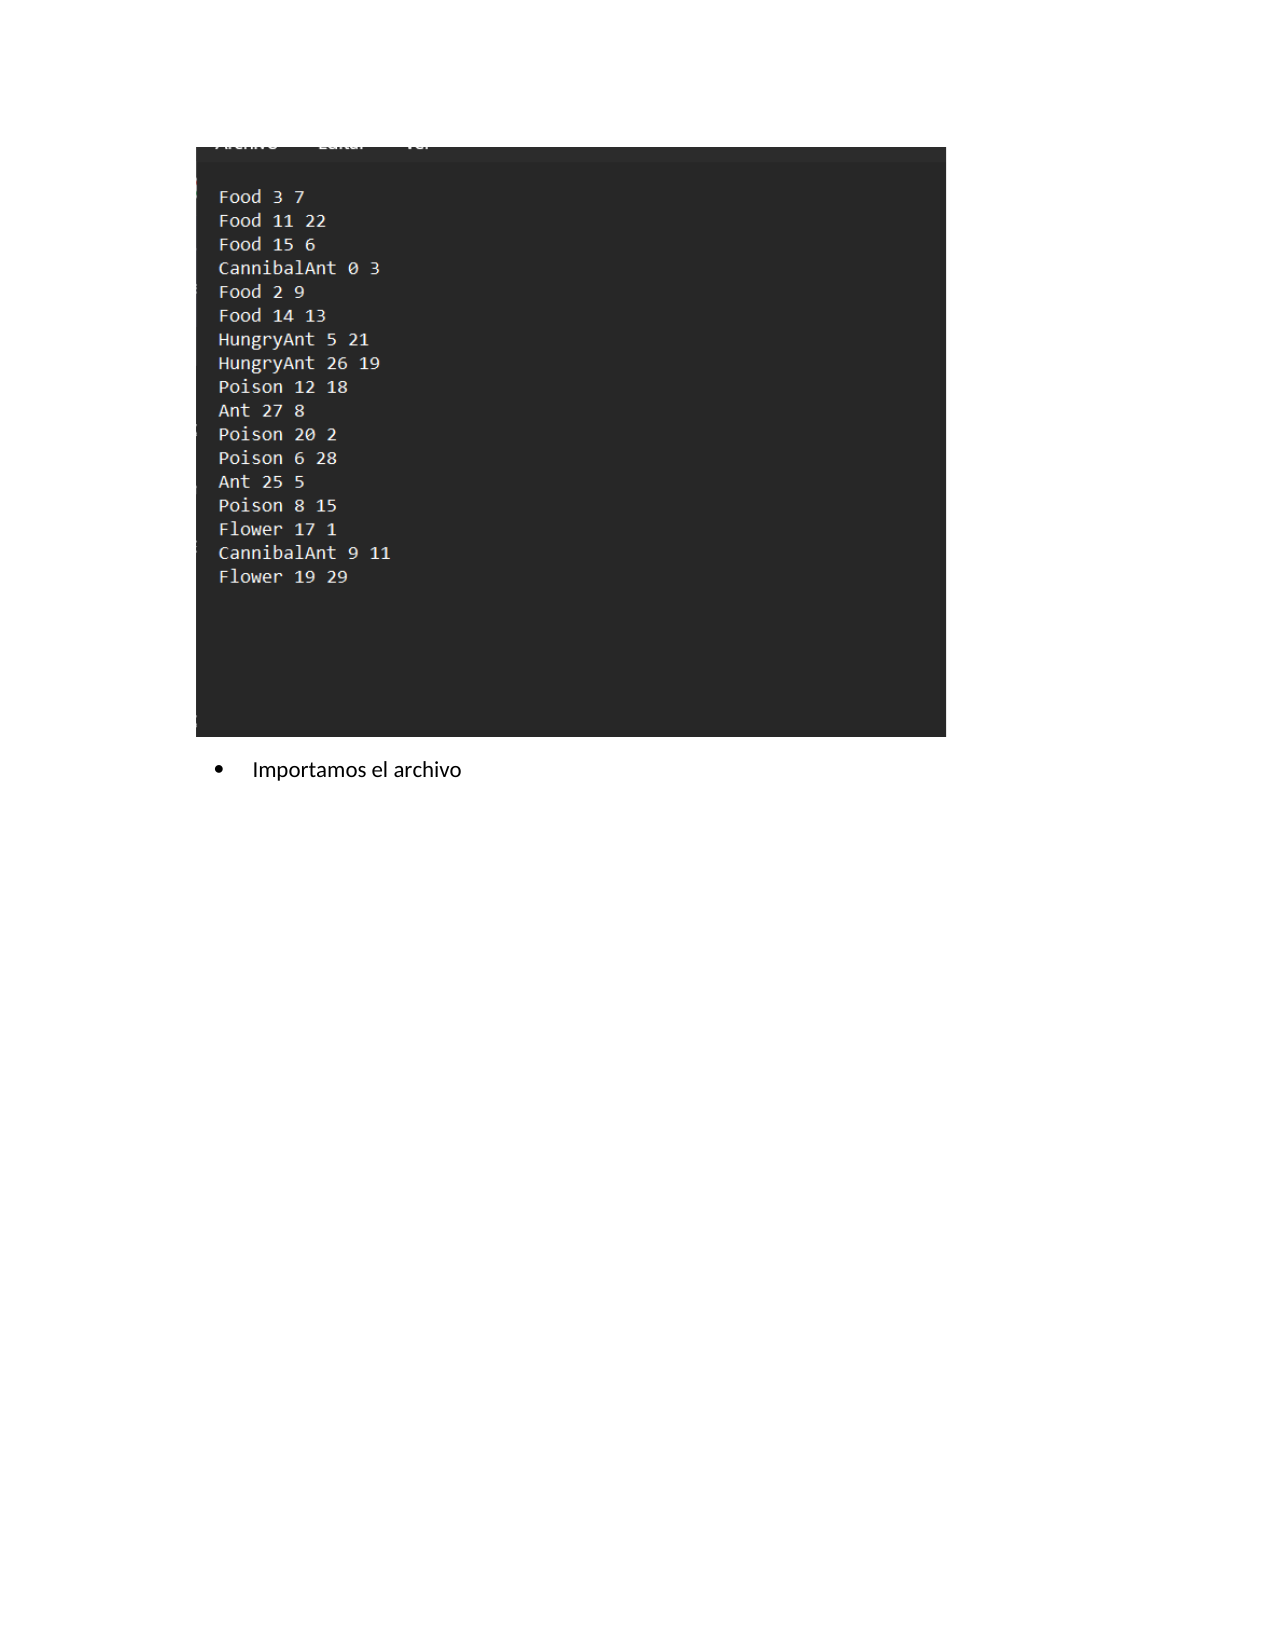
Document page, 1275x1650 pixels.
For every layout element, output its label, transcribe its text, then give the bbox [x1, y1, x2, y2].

list Importamos el archivo [215, 756, 1098, 783]
